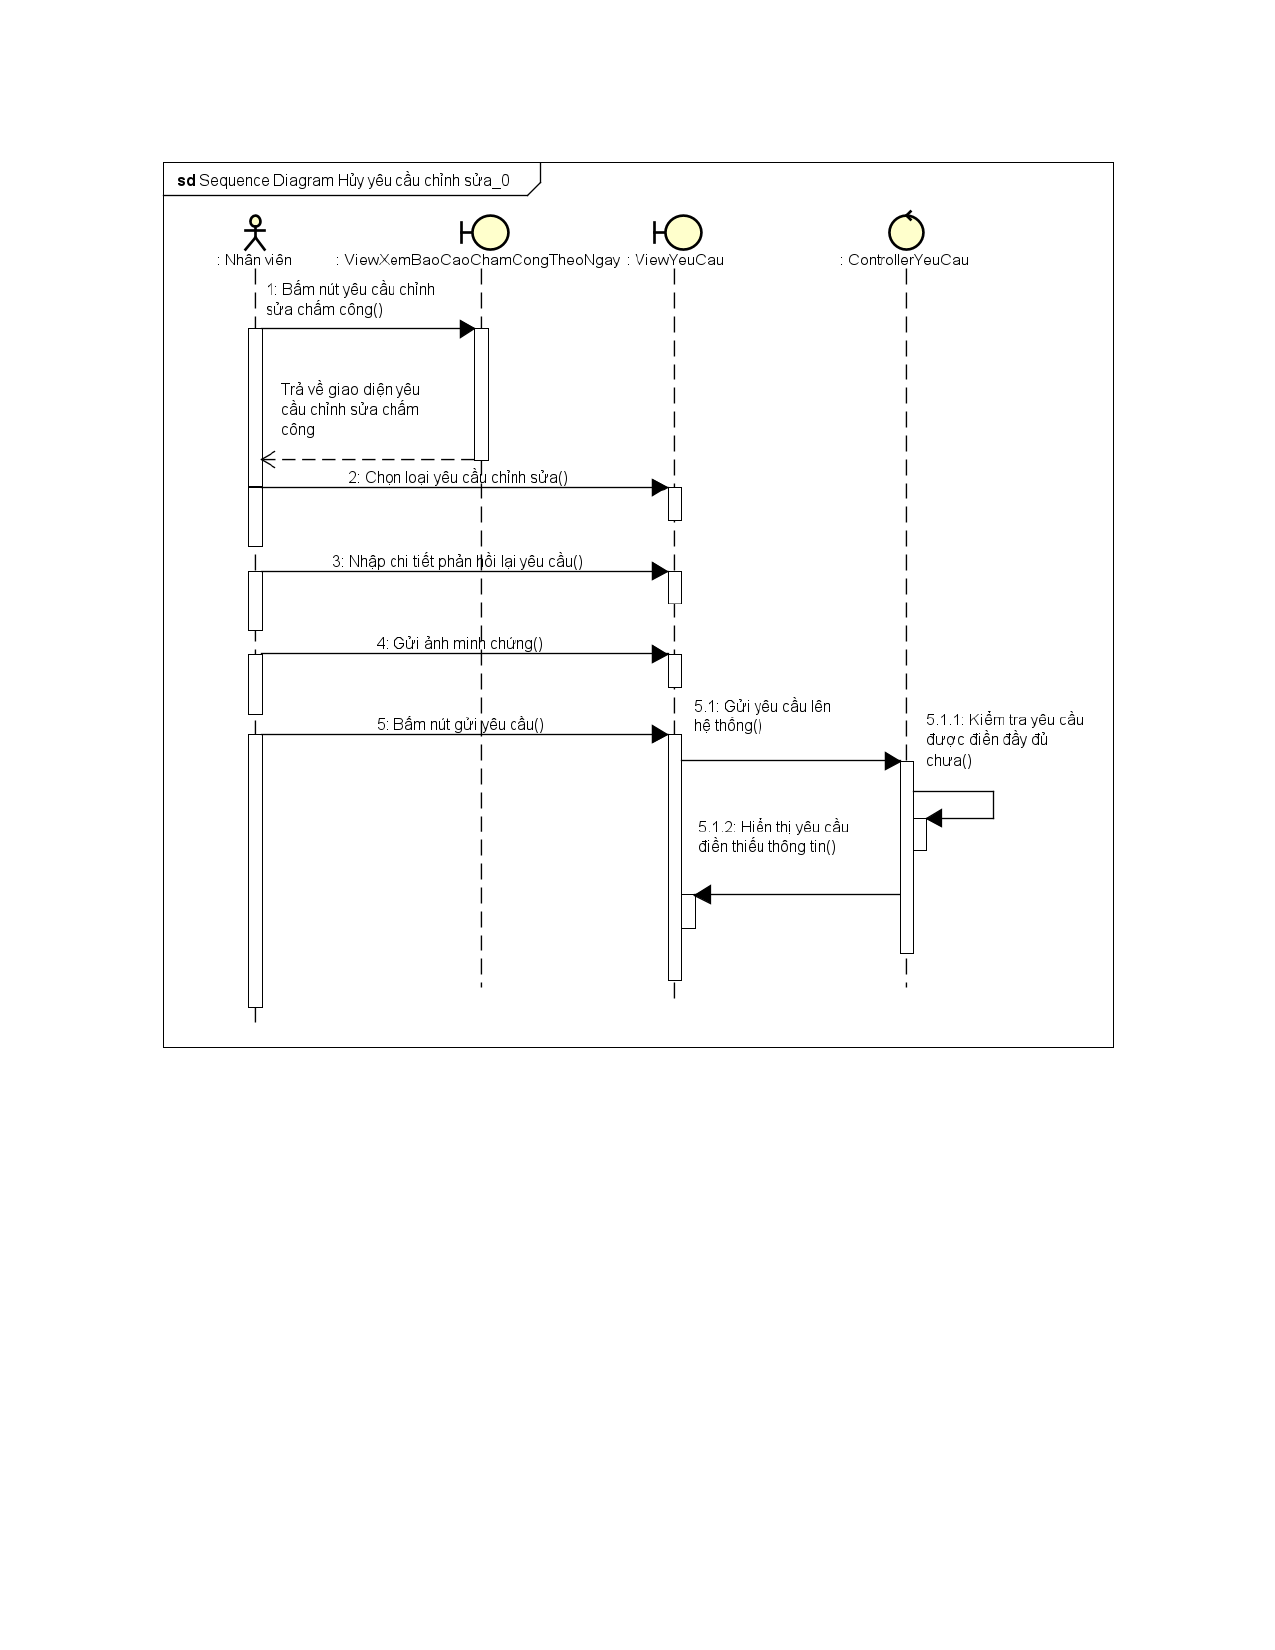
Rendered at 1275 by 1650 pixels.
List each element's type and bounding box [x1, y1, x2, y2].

picture [150, 150, 1125, 1059]
